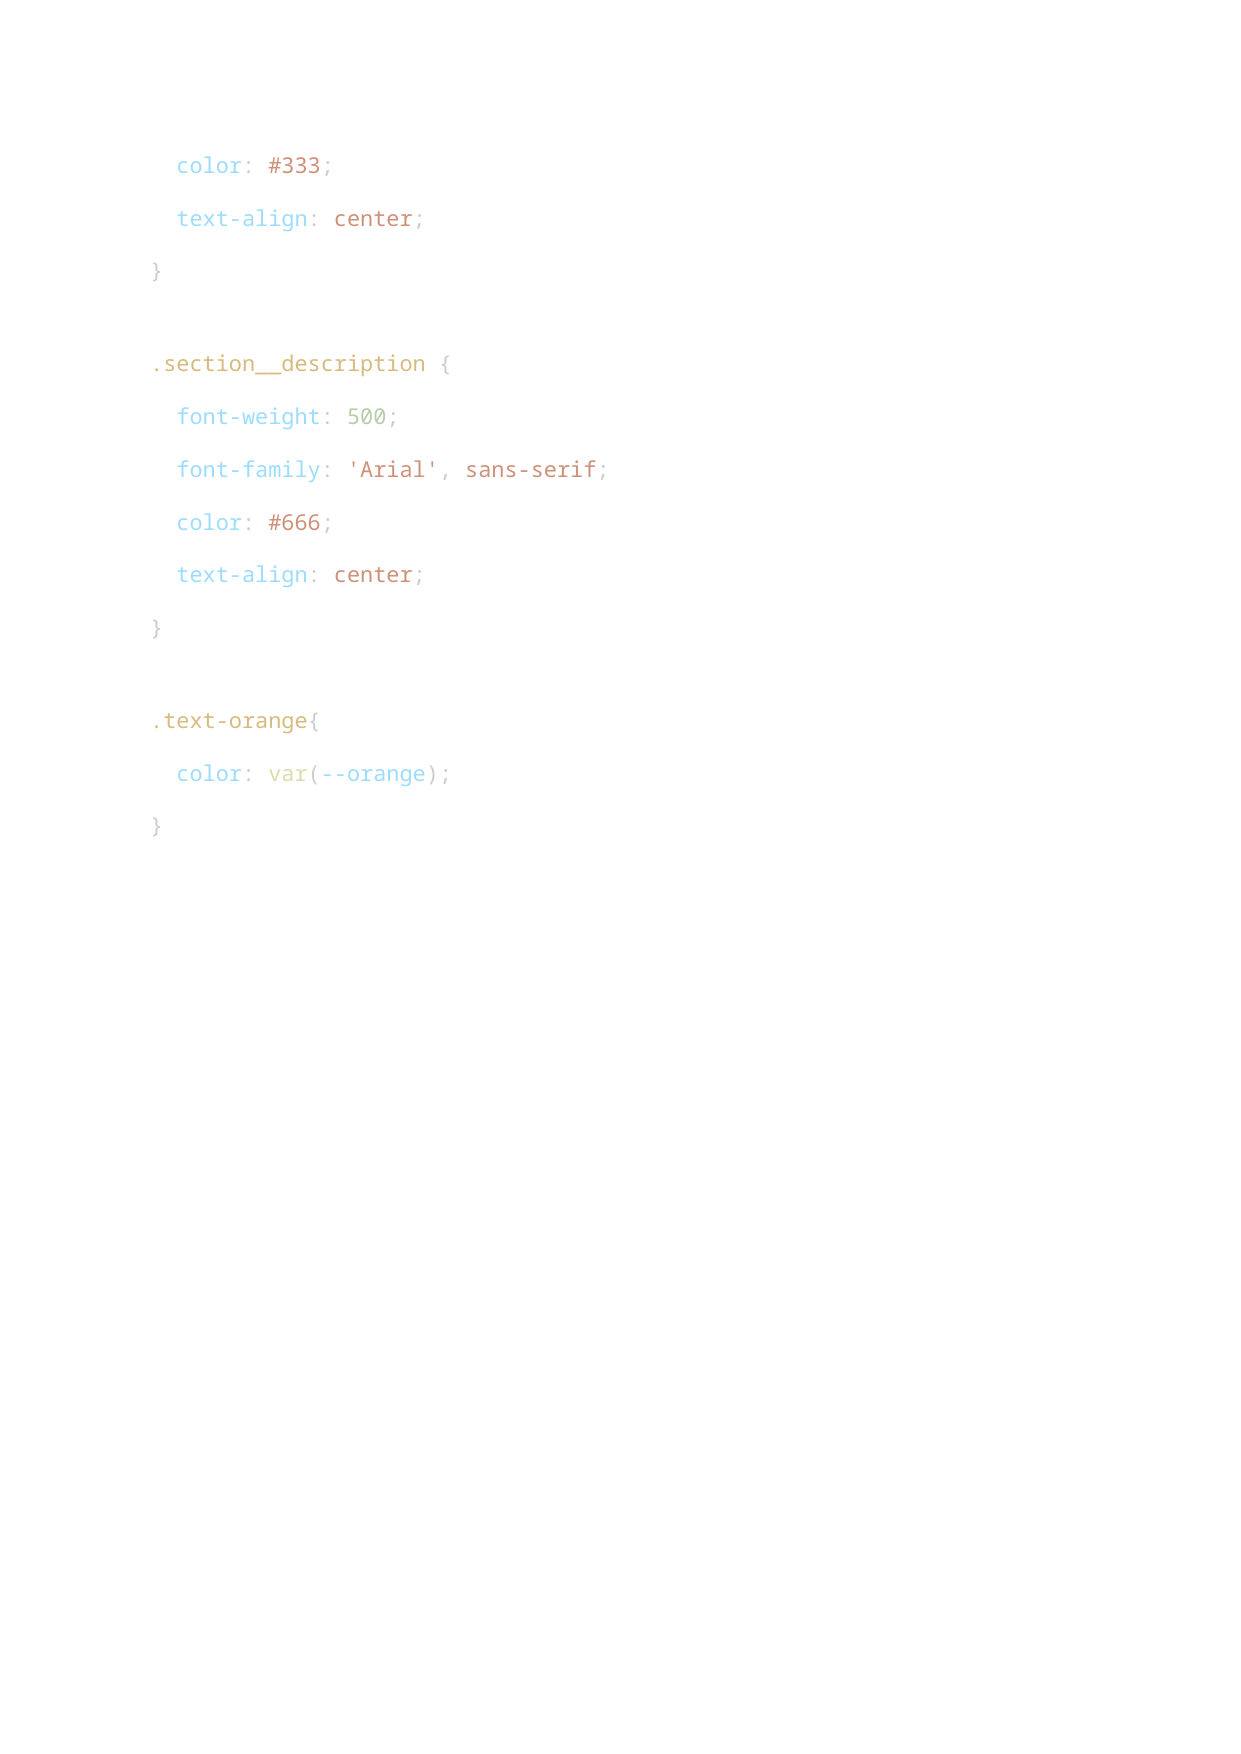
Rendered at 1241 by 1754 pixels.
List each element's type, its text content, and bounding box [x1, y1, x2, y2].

text color: #666; [150, 506, 1090, 536]
text } [150, 255, 1090, 285]
text color: #333; [150, 150, 1090, 180]
text font-weight: 500; [150, 401, 1090, 431]
text .text-orange{ [150, 664, 1090, 734]
text text-align: center; [150, 559, 1090, 589]
text } [150, 810, 1090, 840]
text font-family: 'Arial', sans-serif; [150, 454, 1090, 483]
text } [150, 612, 1090, 642]
text text-align: center; [150, 203, 1090, 232]
text color: var(--orange); [150, 757, 1090, 787]
text .section__description { [150, 308, 1090, 378]
